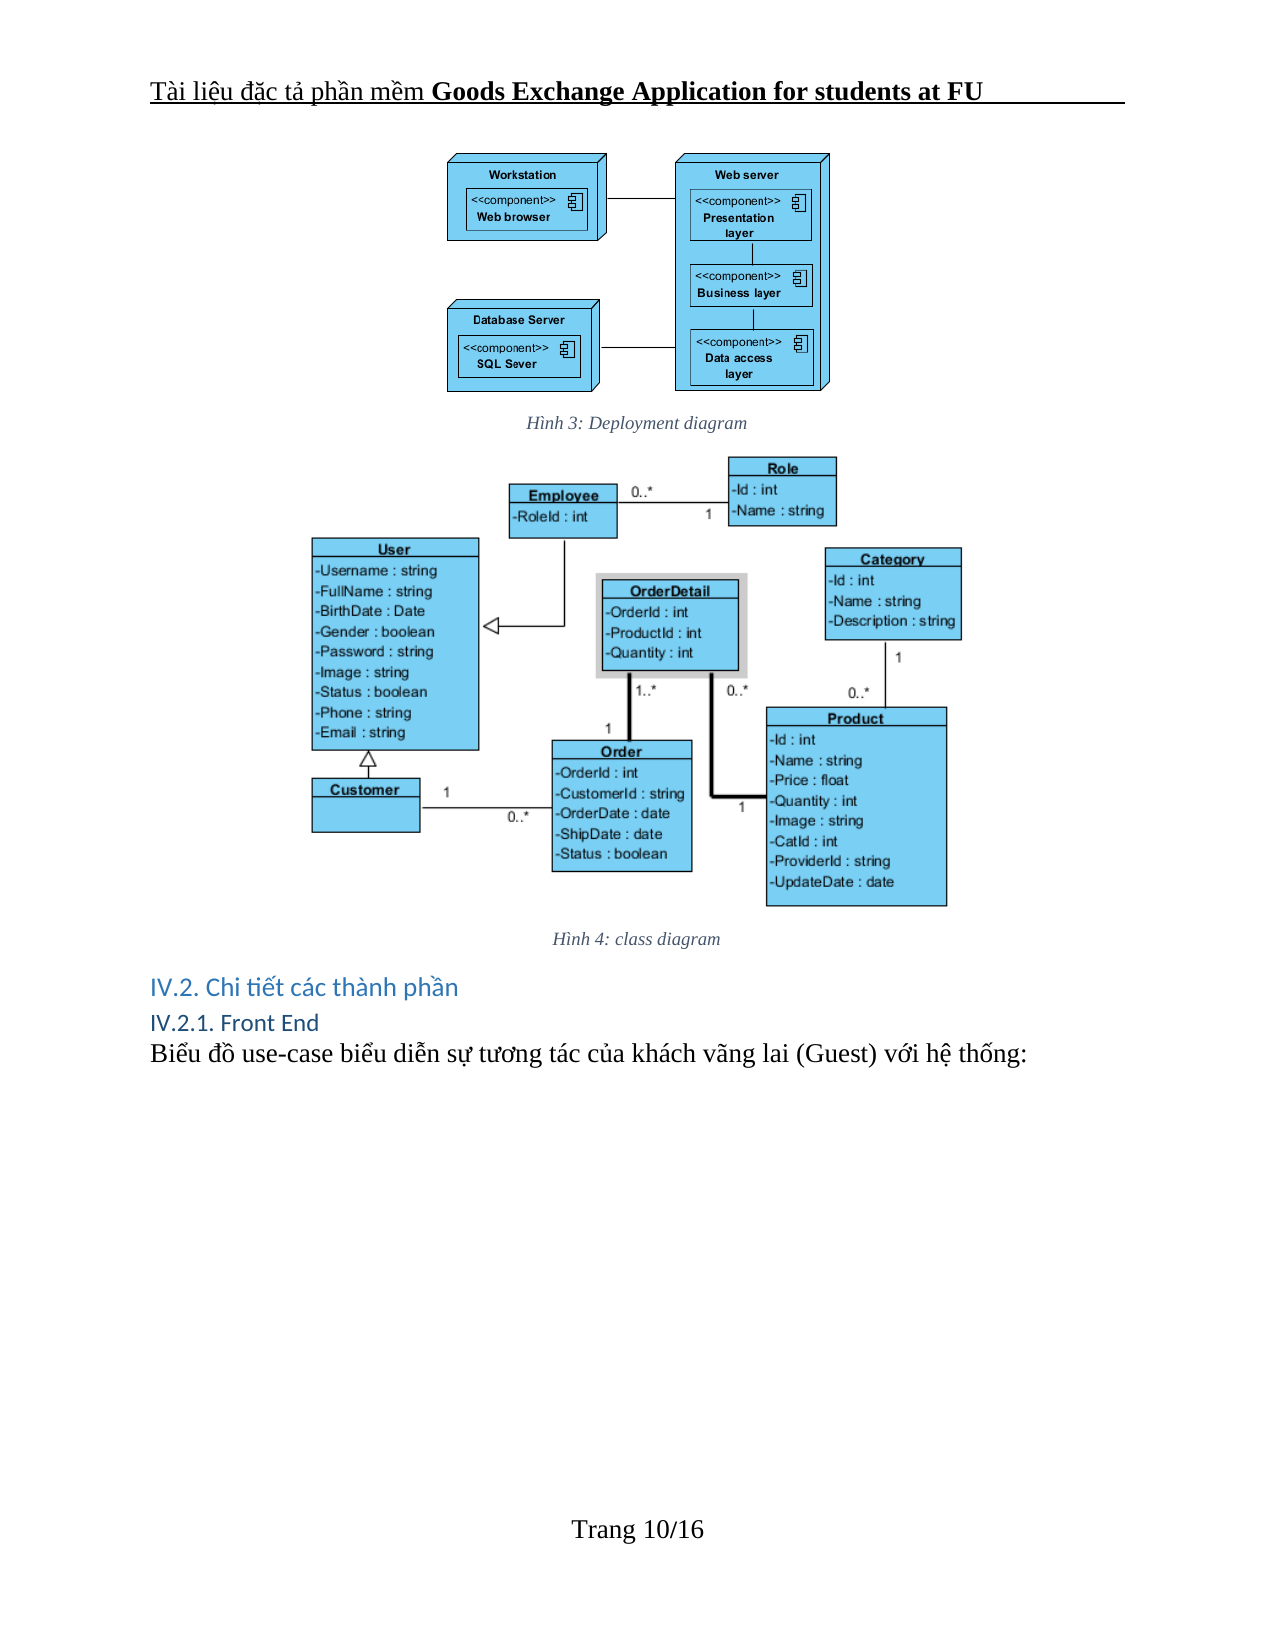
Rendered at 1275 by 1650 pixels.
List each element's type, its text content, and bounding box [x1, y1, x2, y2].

text Biểu đồ use-case biểu diễn sự tương tác của khách vãng lai (Guest) với hệ thống: [150, 1037, 1125, 1069]
picture [308, 453, 967, 909]
subtitle IV.2. Chi tiết các thành phần [150, 970, 1125, 1003]
text Hình 3: Deployment diagram [150, 412, 1125, 433]
subtitle IV.2.1. Front End [150, 1007, 1125, 1037]
picture [444, 150, 831, 393]
text Hình 4: class diagram [150, 927, 1125, 949]
